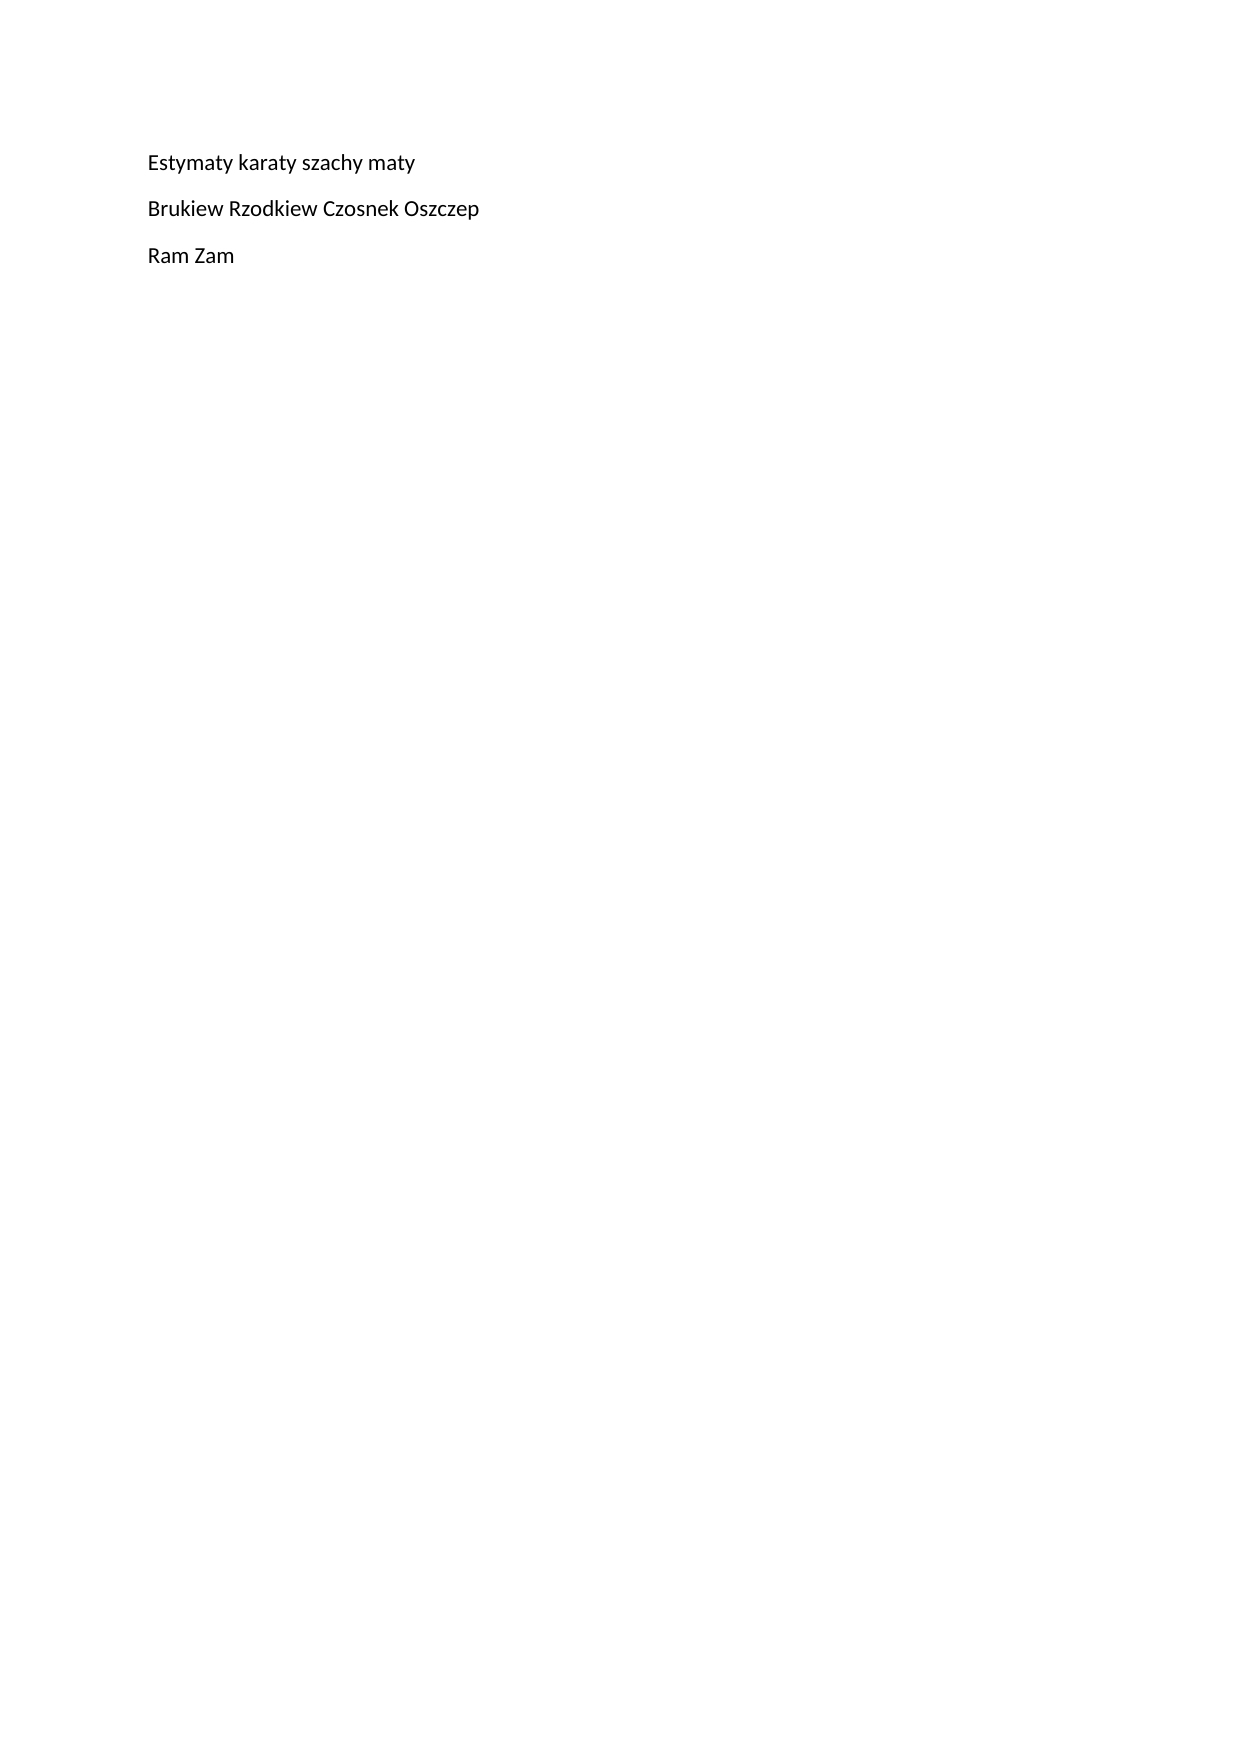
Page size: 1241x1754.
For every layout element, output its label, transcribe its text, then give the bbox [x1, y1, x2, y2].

text Ram Zam [148, 241, 1093, 269]
text Brukiew Rzodkiew Czosnek Oszczep [148, 194, 1093, 222]
text Estymaty karaty szachy maty [148, 148, 1093, 176]
